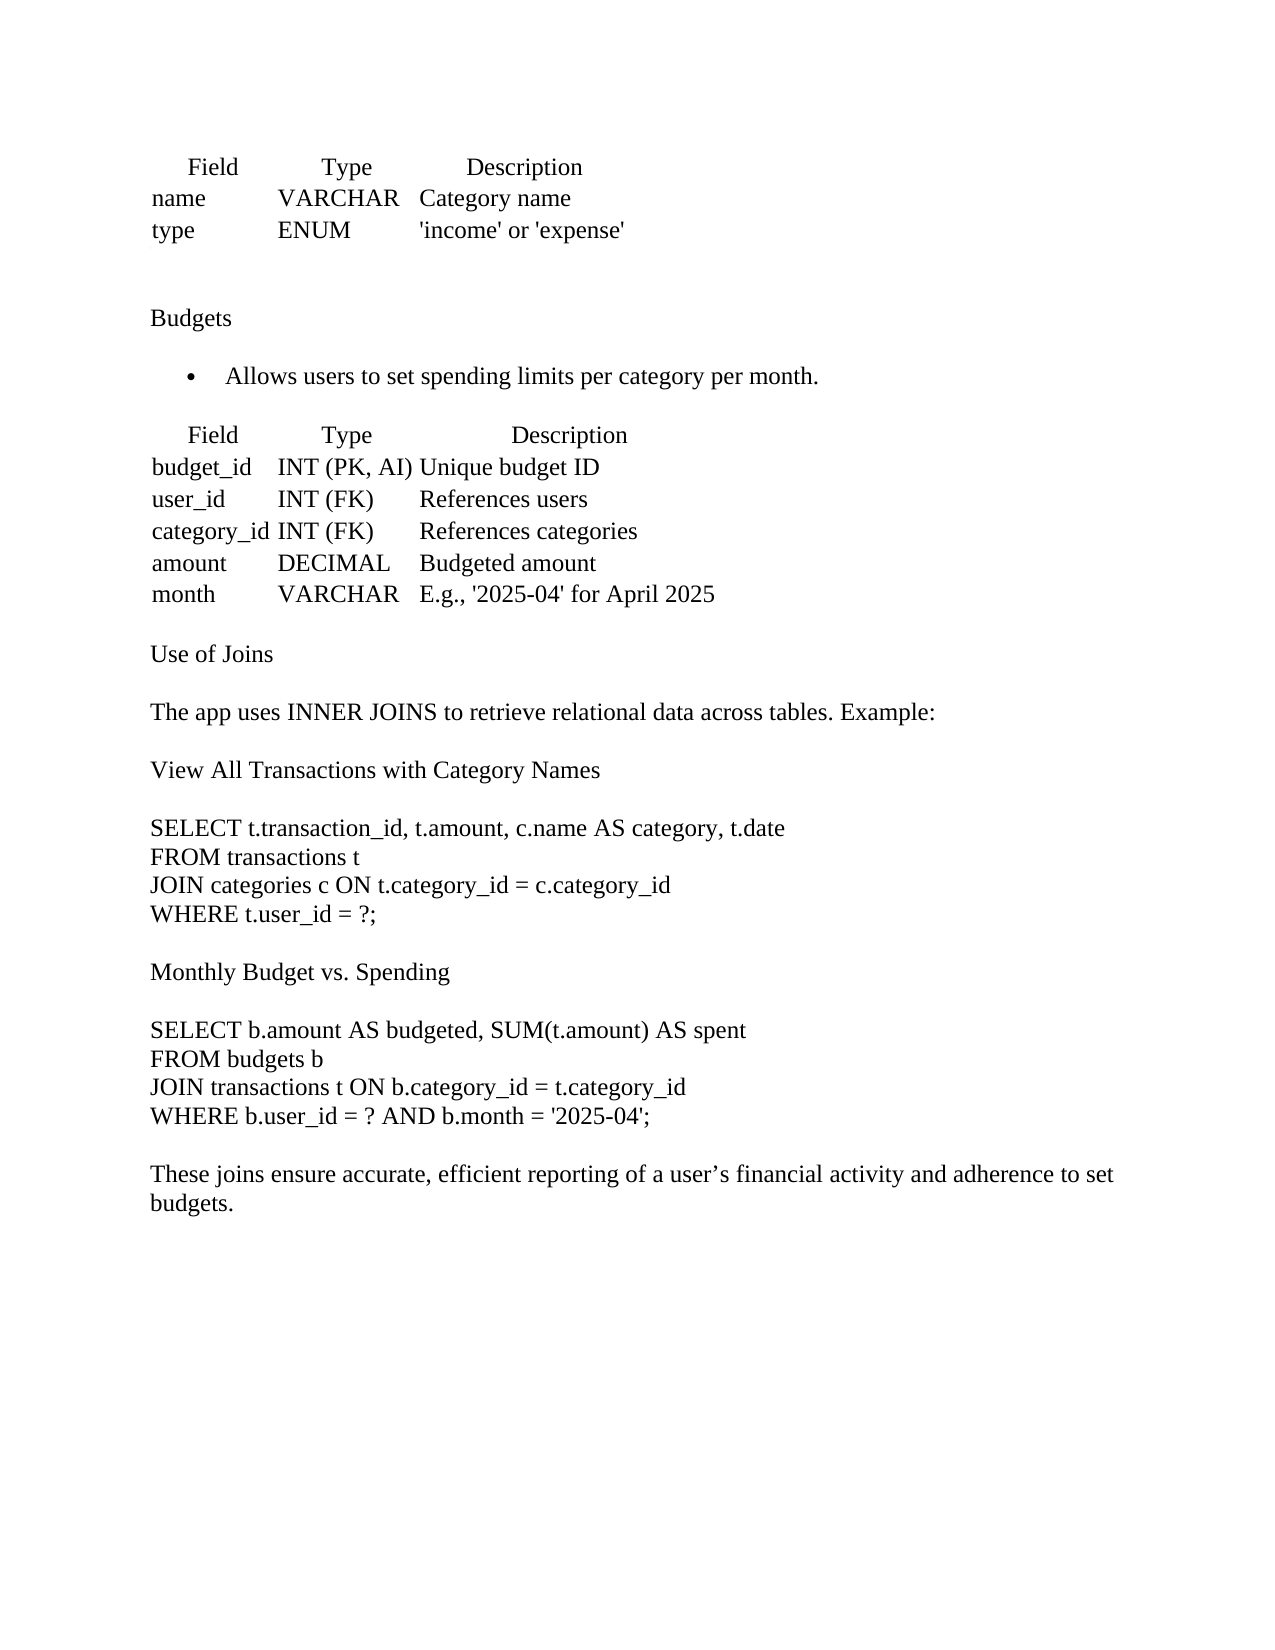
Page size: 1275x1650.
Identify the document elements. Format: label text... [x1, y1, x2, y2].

table_cell user_id [150, 483, 276, 514]
table_header Field [150, 150, 276, 182]
table_cell budget_id [150, 451, 276, 482]
text Use of Joins [150, 639, 1125, 668]
text Monthly Budget vs. Spending [150, 957, 1125, 986]
text WHERE b.user_id = ? AND b.month = '2025-04'; [150, 1101, 1125, 1130]
table_cell References categories [418, 514, 721, 546]
table_cell INT (FK) [276, 483, 417, 514]
text SELECT t.transaction_id, t.amount, c.name AS category, t.date [150, 813, 1125, 842]
table_cell month [150, 578, 276, 610]
table_cell INT (PK, AI) [276, 451, 417, 482]
text View All Transactions with Category Names [150, 755, 1125, 784]
table_cell VARCHAR [276, 182, 417, 214]
table_header Field [150, 419, 276, 451]
text JOIN categories c ON t.category_id = c.category_id [150, 870, 1125, 899]
table_cell References users [418, 483, 721, 514]
table_cell Unique budget ID [418, 451, 721, 482]
table_cell E.g., '2025-04' for April 2025 [418, 578, 721, 610]
text Budgets [150, 303, 1125, 332]
table_cell name [150, 182, 276, 214]
text WHERE t.user_id = ?; [150, 899, 1125, 928]
text FROM budgets b [150, 1044, 1125, 1072]
table_cell 'income' or 'expense' [418, 214, 631, 246]
list Allows users to set spending limits per category per month. [187, 361, 1125, 389]
table_cell amount [150, 546, 276, 578]
table_cell ENUM [276, 214, 417, 246]
table_header Description [418, 419, 721, 451]
table_cell VARCHAR [276, 578, 417, 610]
table_cell type [150, 214, 276, 246]
text The app uses INNER JOINS to retrieve relational data across tables. Example: [150, 697, 1125, 726]
table_cell Category name [418, 182, 631, 214]
text FROM transactions t [150, 842, 1125, 870]
table_cell category_id [150, 514, 276, 546]
table_cell DECIMAL [276, 546, 417, 578]
text These joins ensure accurate, efficient reporting of a user’s financial activity and adherence to set budgets. [150, 1159, 1125, 1217]
table_header Type [276, 419, 417, 451]
table_header Description [418, 150, 631, 182]
table_cell INT (FK) [276, 514, 417, 546]
text SELECT b.amount AS budgeted, SUM(t.amount) AS spent [150, 1015, 1125, 1044]
table_cell Budgeted amount [418, 546, 721, 578]
table_header Type [276, 150, 417, 182]
text JOIN transactions t ON b.category_id = t.category_id [150, 1072, 1125, 1101]
